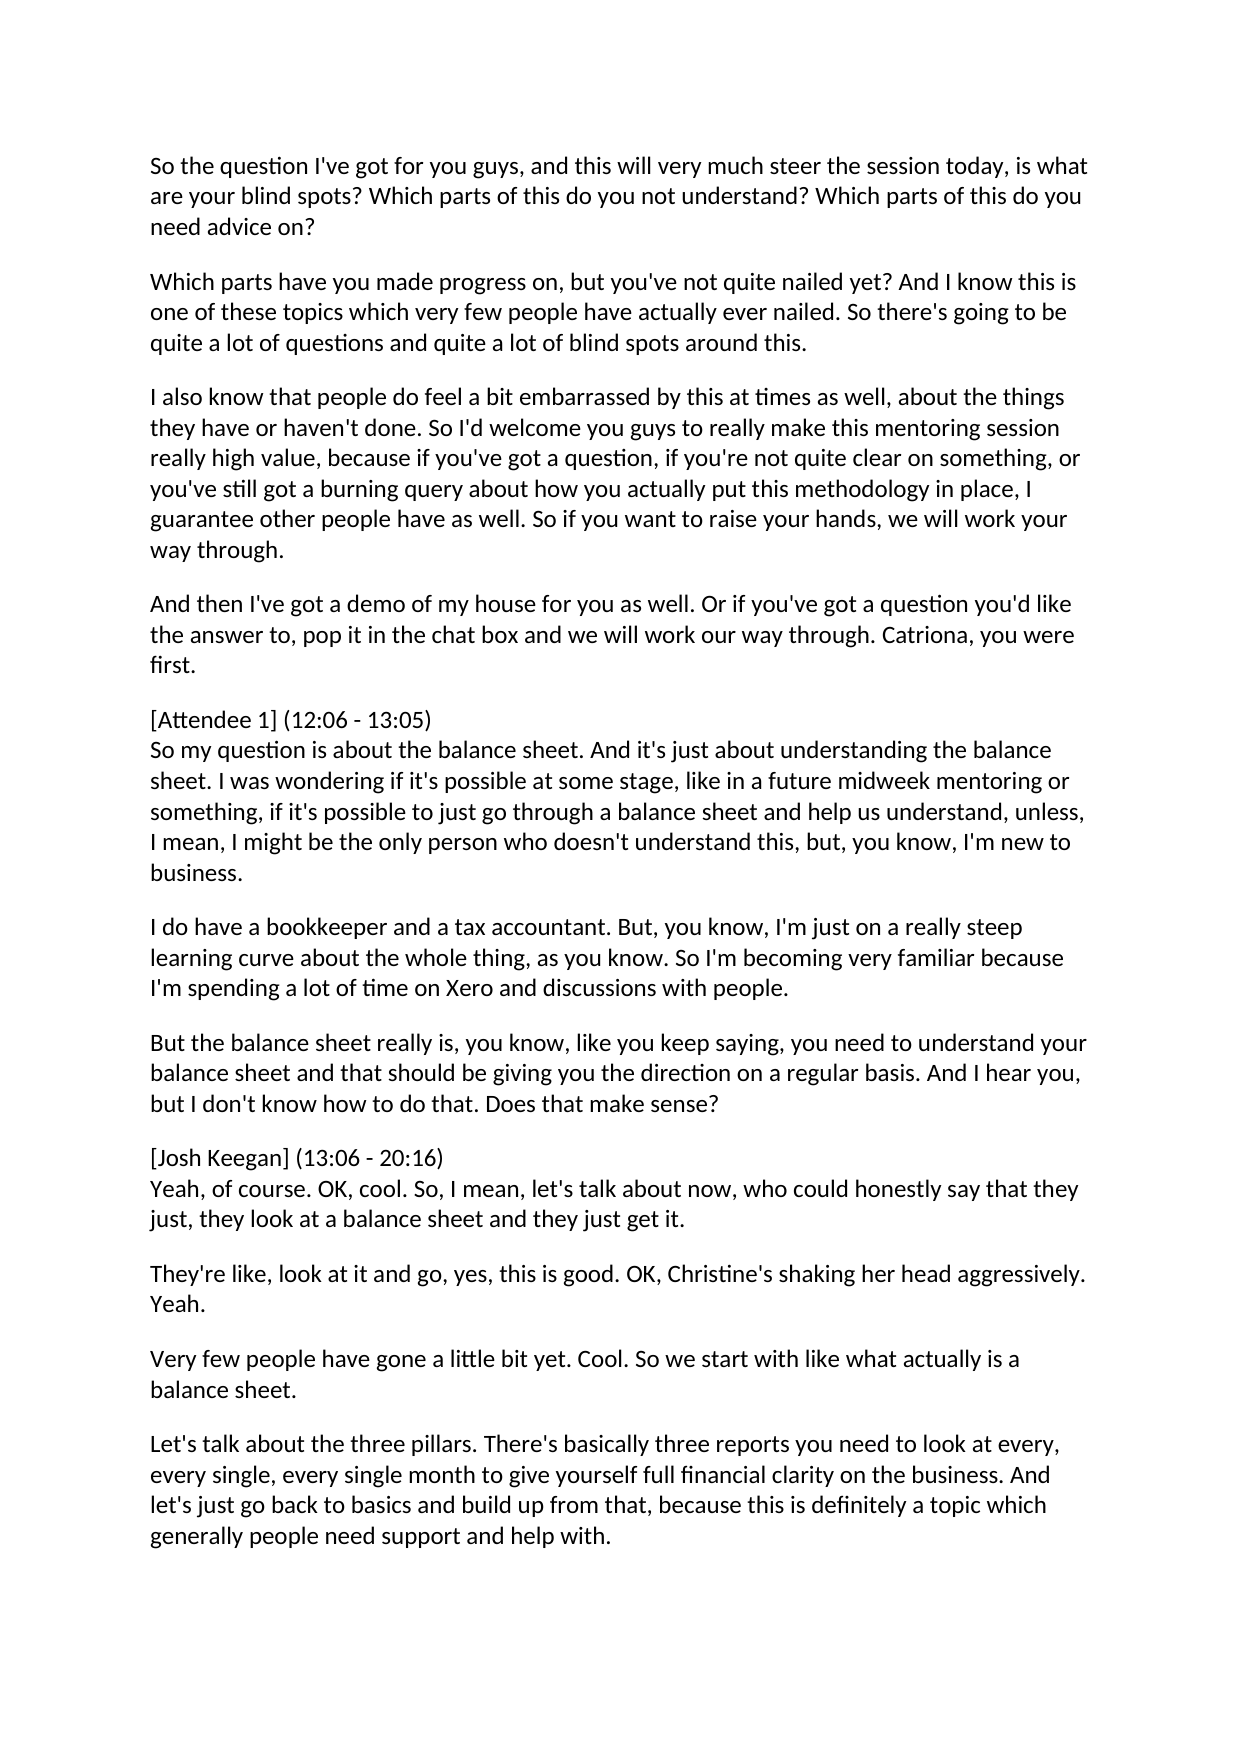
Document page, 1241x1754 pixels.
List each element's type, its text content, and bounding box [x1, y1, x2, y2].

text And then I've got a demo of my house for you as well. Or if you've got a question you'd like the answer to, pop it in the chat box and we will work our way through. Catriona, you were first. [150, 588, 1090, 680]
text [Attendee 1] (12:06 - 13:05) [150, 704, 1090, 734]
text So my question is about the balance sheet. And it's just about understanding the balance sheet. I was wondering if it's possible at some stage, like in a future midweek mentoring or something, if it's possible to just go through a balance sheet and help us understand, unless, I mean, I might be the only person who doesn't understand this, but, you know, I'm new to business. [150, 734, 1090, 887]
text I do have a bookkeeper and a tax accountant. But, you know, I'm just on a really steep learning curve about the whole thing, as you know. So I'm becoming very familiar because I'm spending a lot of time on Xero and discussions with people. [150, 911, 1090, 1003]
text I also know that people do feel a bit embarrassed by this at times as well, about the things they have or haven't done. So I'd welcome you guys to really make this mentoring session really high value, because if you've got a question, if you're not quite clear on something, or you've still got a burning query about how you actually put this methodology in place, I guarantee other people have as well. So if you want to raise your hands, we will work your way through. [150, 381, 1090, 564]
text Let's talk about the three pillars. There's basically three reports you need to look at every, every single, every single month to give yourself full financial clarity on the business. And let's just go back to basics and build up from that, because this is definitely a topic which generally people need support and help with. [150, 1428, 1090, 1550]
text Which parts have you made progress on, but you've not quite nailed yet? And I know this is one of these topics which very few people have actually ever nailed. So there's going to be quite a lot of questions and quite a lot of blind spots around this. [150, 266, 1090, 357]
text Yeah, of course. OK, cool. So, I mean, let's talk about now, who could honestly say that they just, they look at a balance sheet and they just get it. [150, 1173, 1090, 1234]
text So the question I've got for you guys, and this will very much steer the session today, is what are your blind spots? Which parts of this do you not understand? Which parts of this do you need advice on? [150, 150, 1090, 242]
text [Josh Keegan] (13:06 - 20:16) [150, 1142, 1090, 1173]
text Very few people have gone a little bit yet. Cool. So we start with like what actually is a balance sheet. [150, 1343, 1090, 1404]
text But the balance sheet really is, you know, like you keep saying, you need to understand your balance sheet and that should be giving you the direction on a regular basis. And I hear you, but I don't know how to do that. Does that make sense? [150, 1027, 1090, 1118]
text They're like, look at it and go, yes, this is good. OK, Christine's shaking her head aggressively. Yeah. [150, 1258, 1090, 1319]
